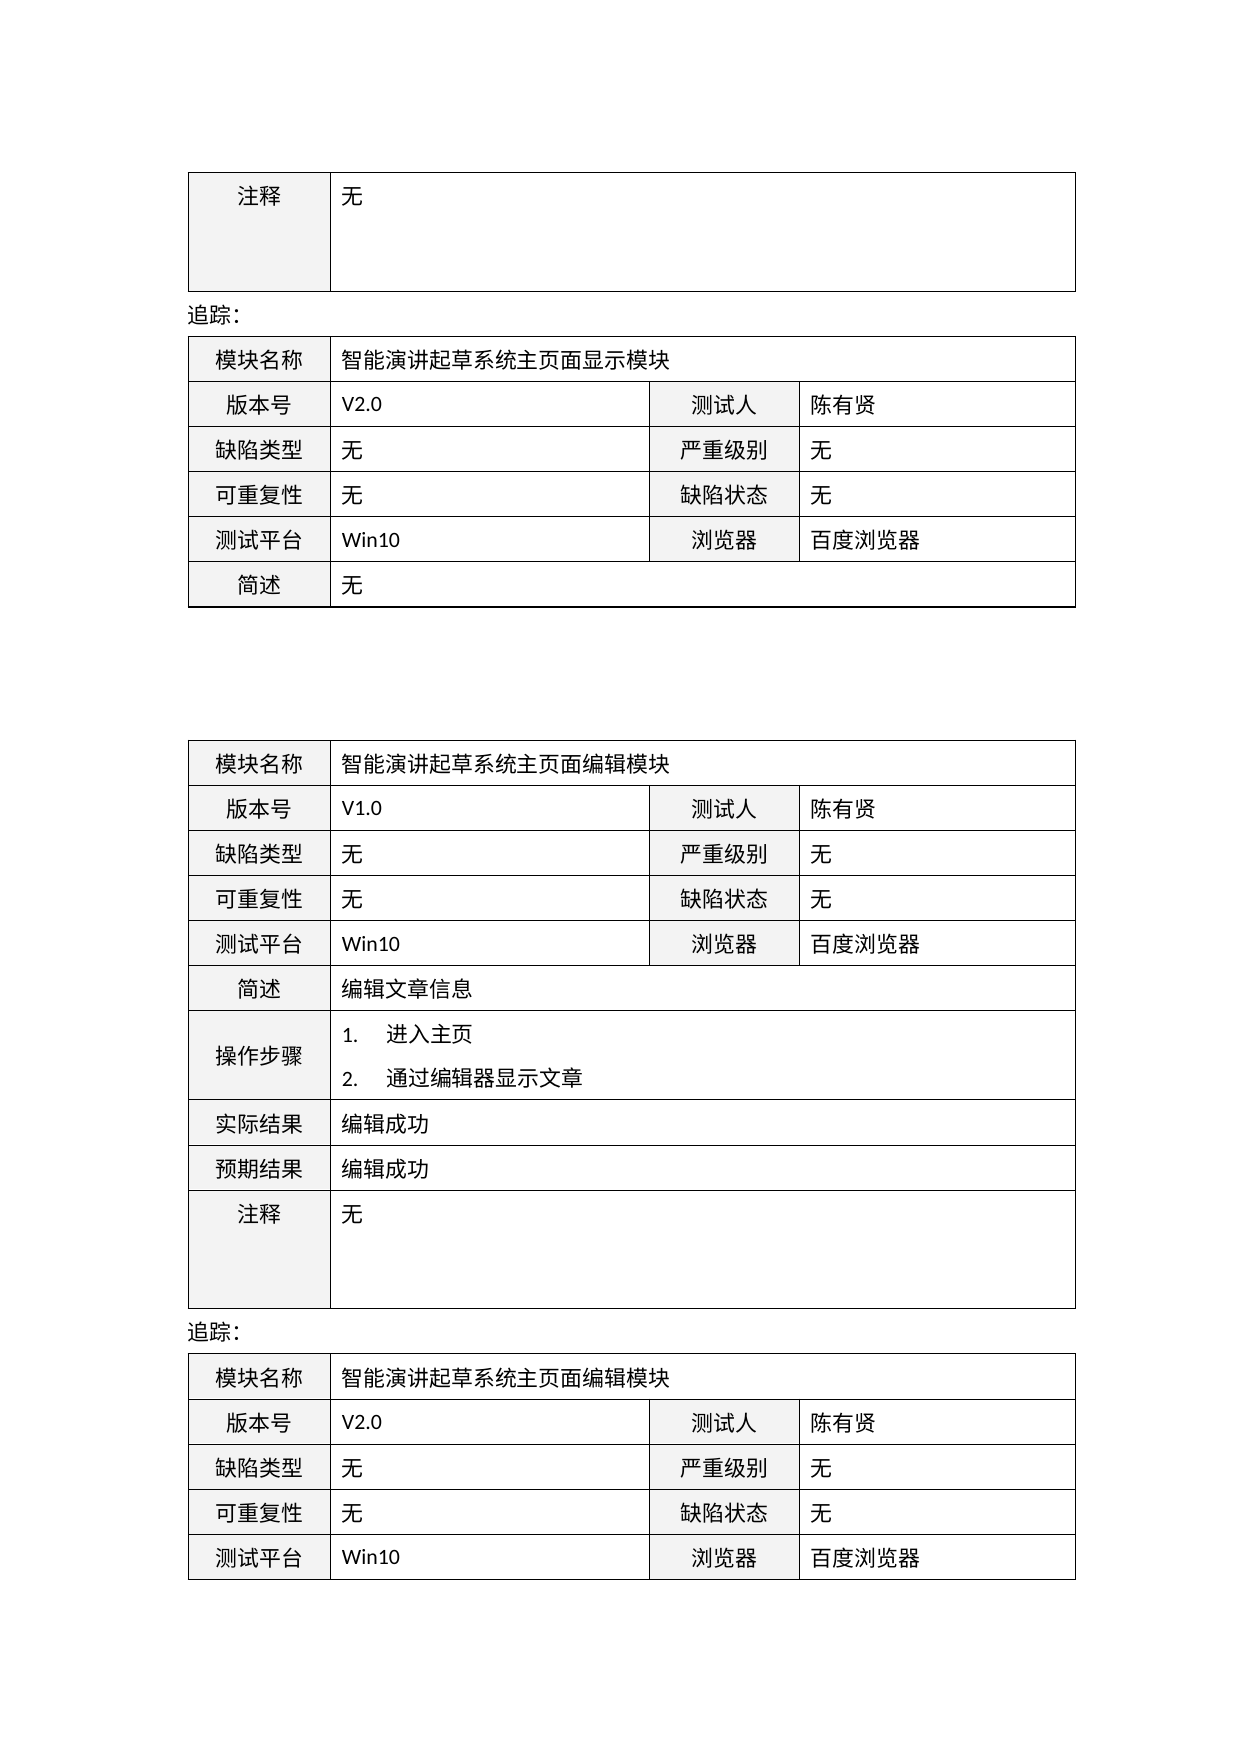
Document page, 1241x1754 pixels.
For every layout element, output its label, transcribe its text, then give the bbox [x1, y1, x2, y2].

table_cell 测试人 [650, 1400, 799, 1443]
table_cell Win10 [331, 921, 649, 965]
table_cell 测试人 [650, 786, 799, 830]
table_cell 缺陷类型 [189, 831, 330, 875]
table_cell 注释 [189, 173, 330, 291]
table_cell 版本号 [189, 786, 330, 830]
table_cell 缺陷类型 [189, 1445, 330, 1489]
table_cell 缺陷类型 [189, 427, 330, 471]
table_header 模块名称 [189, 741, 330, 785]
table_cell 可重复性 [189, 472, 330, 516]
table_cell 无 [331, 876, 649, 920]
table_header 智能演讲起草系统主页面编辑模块 [331, 1354, 1075, 1398]
table_header 模块名称 [189, 337, 330, 381]
table_cell V2.0 [331, 382, 649, 426]
table_cell 无 [331, 173, 1075, 291]
table_cell 严重级别 [650, 427, 799, 471]
table_header 模块名称 [189, 1354, 330, 1398]
table_cell 版本号 [189, 382, 330, 426]
table_cell 可重复性 [189, 876, 330, 920]
table_cell 严重级别 [650, 1445, 799, 1489]
table_cell 无 [331, 427, 649, 471]
table_header 智能演讲起草系统主页面显示模块 [331, 337, 1075, 381]
table_cell 无 [800, 1445, 1075, 1489]
table_cell 编辑成功 [331, 1100, 1075, 1144]
table_cell 注释 [189, 1191, 330, 1308]
table_header 智能演讲起草系统主页面编辑模块 [331, 741, 1075, 785]
table_cell 严重级别 [650, 831, 799, 875]
table_cell 缺陷状态 [650, 472, 799, 516]
table_cell 浏览器 [650, 921, 799, 965]
table_cell 陈有贤 [800, 1400, 1075, 1443]
table_cell 无 [800, 876, 1075, 920]
table_cell 测试平台 [189, 921, 330, 965]
table_cell 测试人 [650, 382, 799, 426]
table_cell 无 [331, 472, 649, 516]
table_cell 无 [800, 1490, 1075, 1534]
table_cell V2.0 [331, 1400, 649, 1443]
table_cell 进入主页 通过编辑器显示文章 [331, 1011, 1075, 1099]
text 追踪： [187, 1309, 1053, 1353]
table_cell 陈有贤 [800, 382, 1075, 426]
table_cell 缺陷状态 [650, 876, 799, 920]
table_cell 浏览器 [650, 1535, 799, 1579]
table_cell 简述 [189, 562, 330, 606]
table_cell 无 [331, 1191, 1075, 1308]
table_cell 无 [800, 427, 1075, 471]
table_cell 编辑文章信息 [331, 966, 1075, 1010]
table_cell 无 [331, 1445, 649, 1489]
table_cell 无 [800, 472, 1075, 516]
text 追踪： [187, 292, 1053, 336]
table_cell Win10 [331, 517, 649, 561]
table_cell 测试平台 [189, 1535, 330, 1579]
table_cell 百度浏览器 [800, 517, 1075, 561]
table_cell 可重复性 [189, 1490, 330, 1534]
table_cell 百度浏览器 [800, 1535, 1075, 1579]
table_cell 陈有贤 [800, 786, 1075, 830]
table_cell 无 [331, 1490, 649, 1534]
table_cell 缺陷状态 [650, 1490, 799, 1534]
table_cell 实际结果 [189, 1100, 330, 1144]
table_cell V1.0 [331, 786, 649, 830]
table_cell 百度浏览器 [800, 921, 1075, 965]
table_cell 测试平台 [189, 517, 330, 561]
table_cell 编辑成功 [331, 1146, 1075, 1189]
table_cell 无 [800, 831, 1075, 875]
table_cell 版本号 [189, 1400, 330, 1443]
table_cell 浏览器 [650, 517, 799, 561]
table_cell 无 [331, 831, 649, 875]
table_cell 无 [331, 562, 1075, 606]
table_cell 预期结果 [189, 1146, 330, 1189]
table_cell 操作步骤 [189, 1011, 330, 1099]
table_cell Win10 [331, 1535, 649, 1579]
table_cell 简述 [189, 966, 330, 1010]
